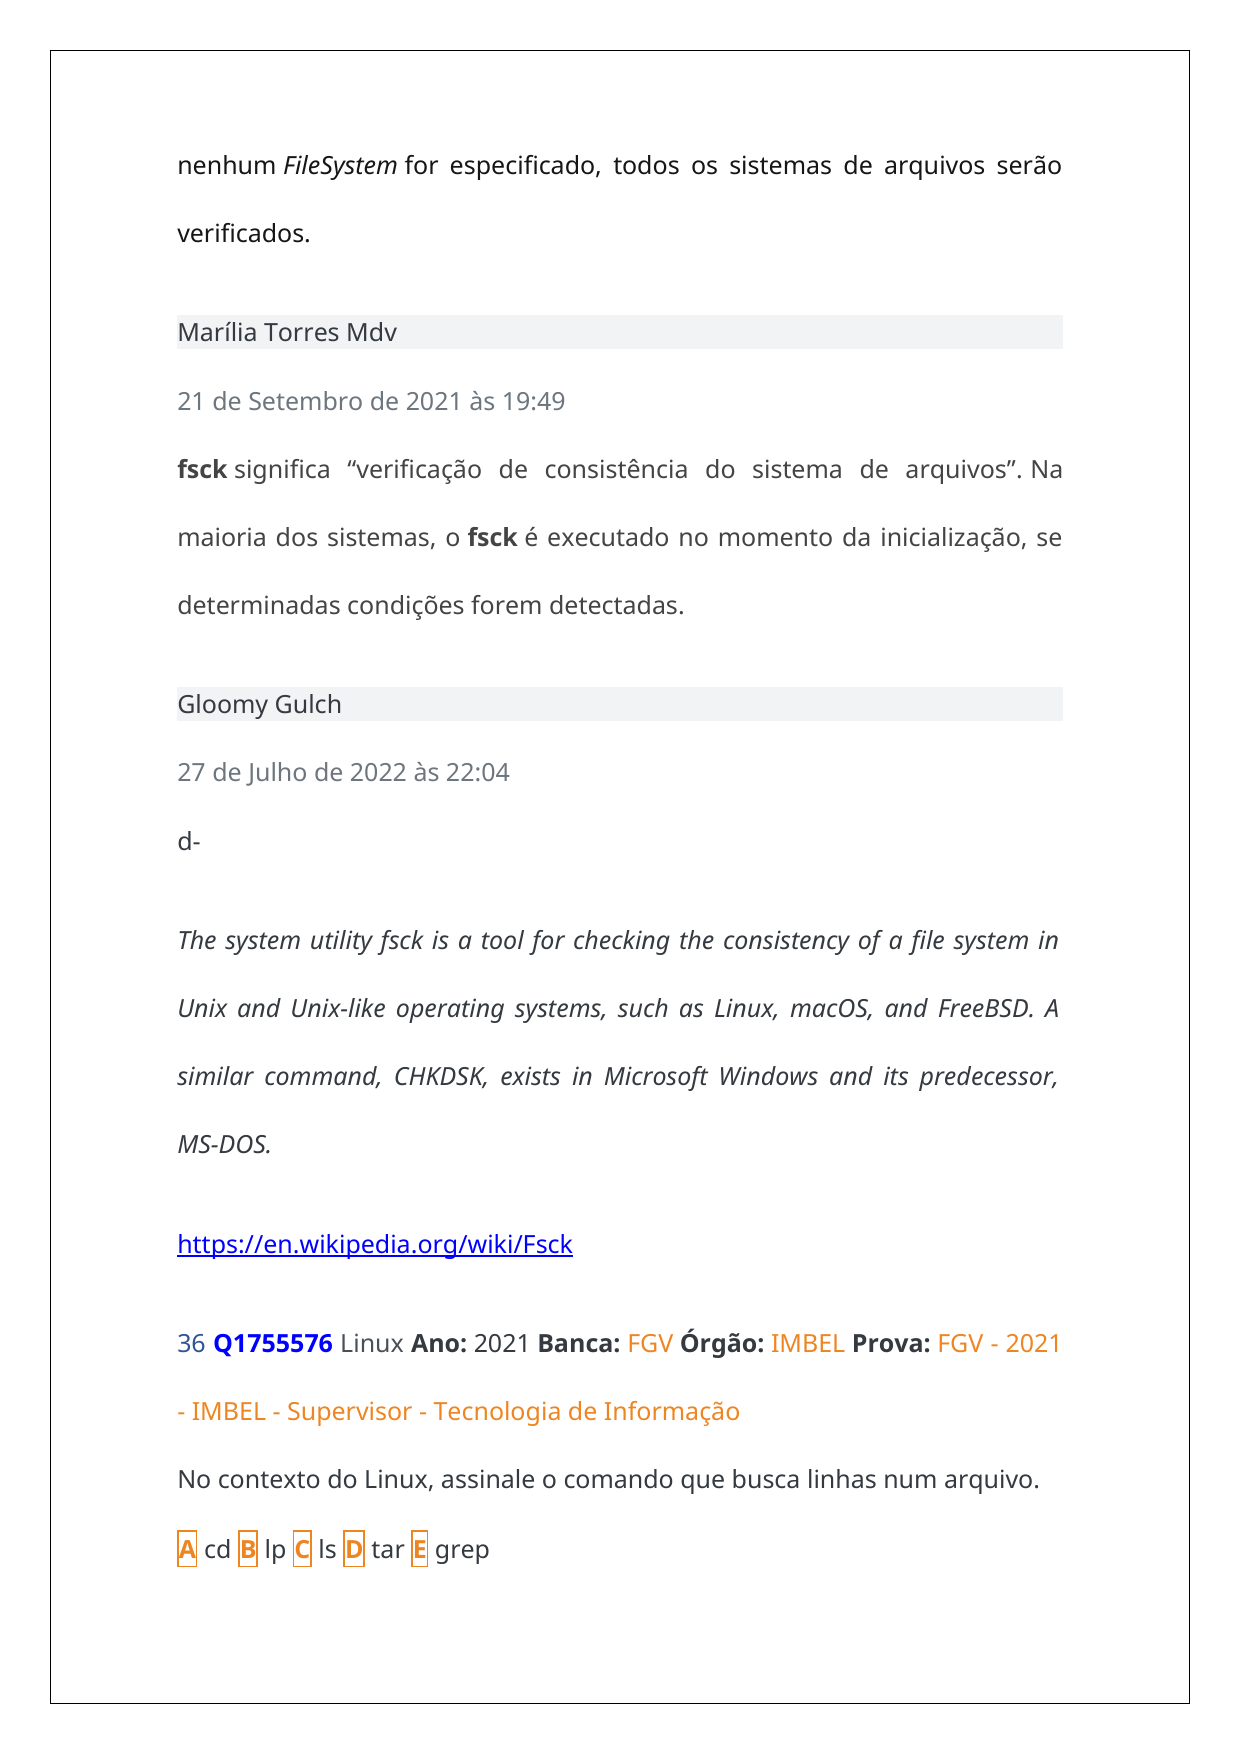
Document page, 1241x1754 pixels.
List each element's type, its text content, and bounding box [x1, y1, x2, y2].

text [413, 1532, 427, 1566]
text https://en.wikipedia.org/wiki/Fsck [177, 1226, 1063, 1260]
text 21 de Setembro de 2021 às 19:49 [177, 383, 1063, 417]
text fsck significa “verificação de consistência do sistema de arquivos”. Na maioria dos sistemas, o fsck é executado no momento da inicialização, se determinadas condições forem detectadas. [177, 451, 1063, 622]
subtitle 36 Q1755576 Linux Ano: 2021 Banca: FGV Órgão: IMBEL Prova: FGV - 2021 - IMBEL - Supervisor - Tecnologia de Informação [177, 1326, 1063, 1428]
text A cd B lp C ls D tar E grep [365, 1530, 411, 1567]
text A cd B lp C ls D tar E grep [428, 1530, 1063, 1567]
text The system utility fsck is a tool for checking the consistency of a file system in Unix and Unix-like operating systems, such as Linux, macOS, and FreeBSD. A similar command, CHKDSK, exists in Microsoft Windows and its predecessor, MS-DOS. [177, 922, 1063, 1161]
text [177, 147, 1063, 250]
text No contexto do Linux, assinale o comando que busca linhas num arquivo. [177, 1462, 1063, 1496]
text Gloomy Gulch [177, 687, 1063, 721]
text Marília Torres Mdv [177, 315, 1063, 349]
text 27 de Julho de 2022 às 22:04 [177, 755, 1063, 789]
text d- [177, 823, 1063, 857]
